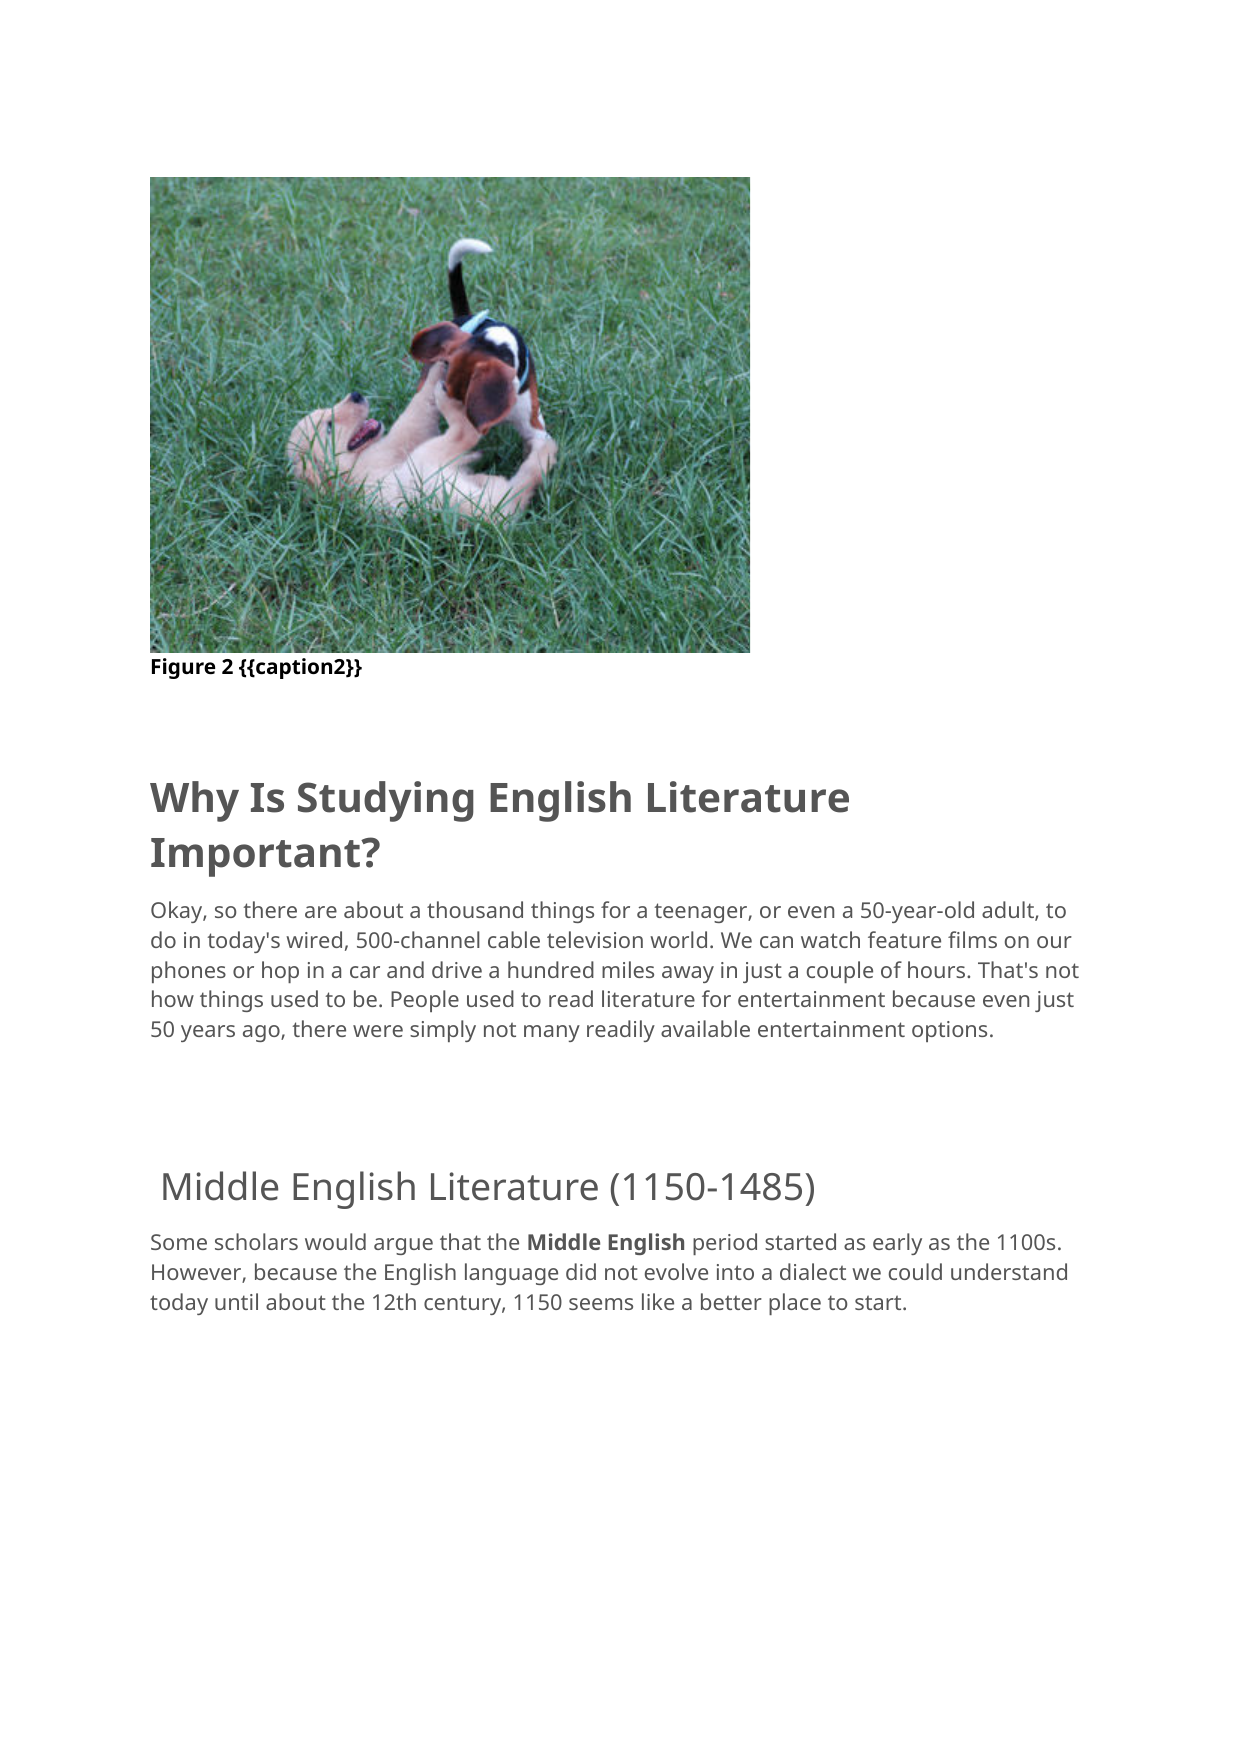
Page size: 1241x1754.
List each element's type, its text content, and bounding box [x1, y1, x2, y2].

text Some scholars would argue that the Middle English period started as early as the 1100s. However, because the English language did not evolve into a dialect we could understand today until about the 12th century, 1150 seems like a better place to start. [150, 1227, 1090, 1317]
text Okay, so there are about a thousand things for a teenager, or even a 50-year-old adult, to do in today's wired, 500-channel cable television world. We can watch feature films on our phones or hop in a car and drive a hundred miles away in just a couple of hours. That's not how things used to be. People used to read literature for entertainment because even just 50 years ago, there were simply not many readily available entertainment options. [150, 895, 1090, 1044]
subtitle Middle English Literature (1150-1485) [159, 1161, 1090, 1212]
text Why Is Studying English Literature Important? [150, 769, 1090, 879]
picture [150, 177, 750, 653]
